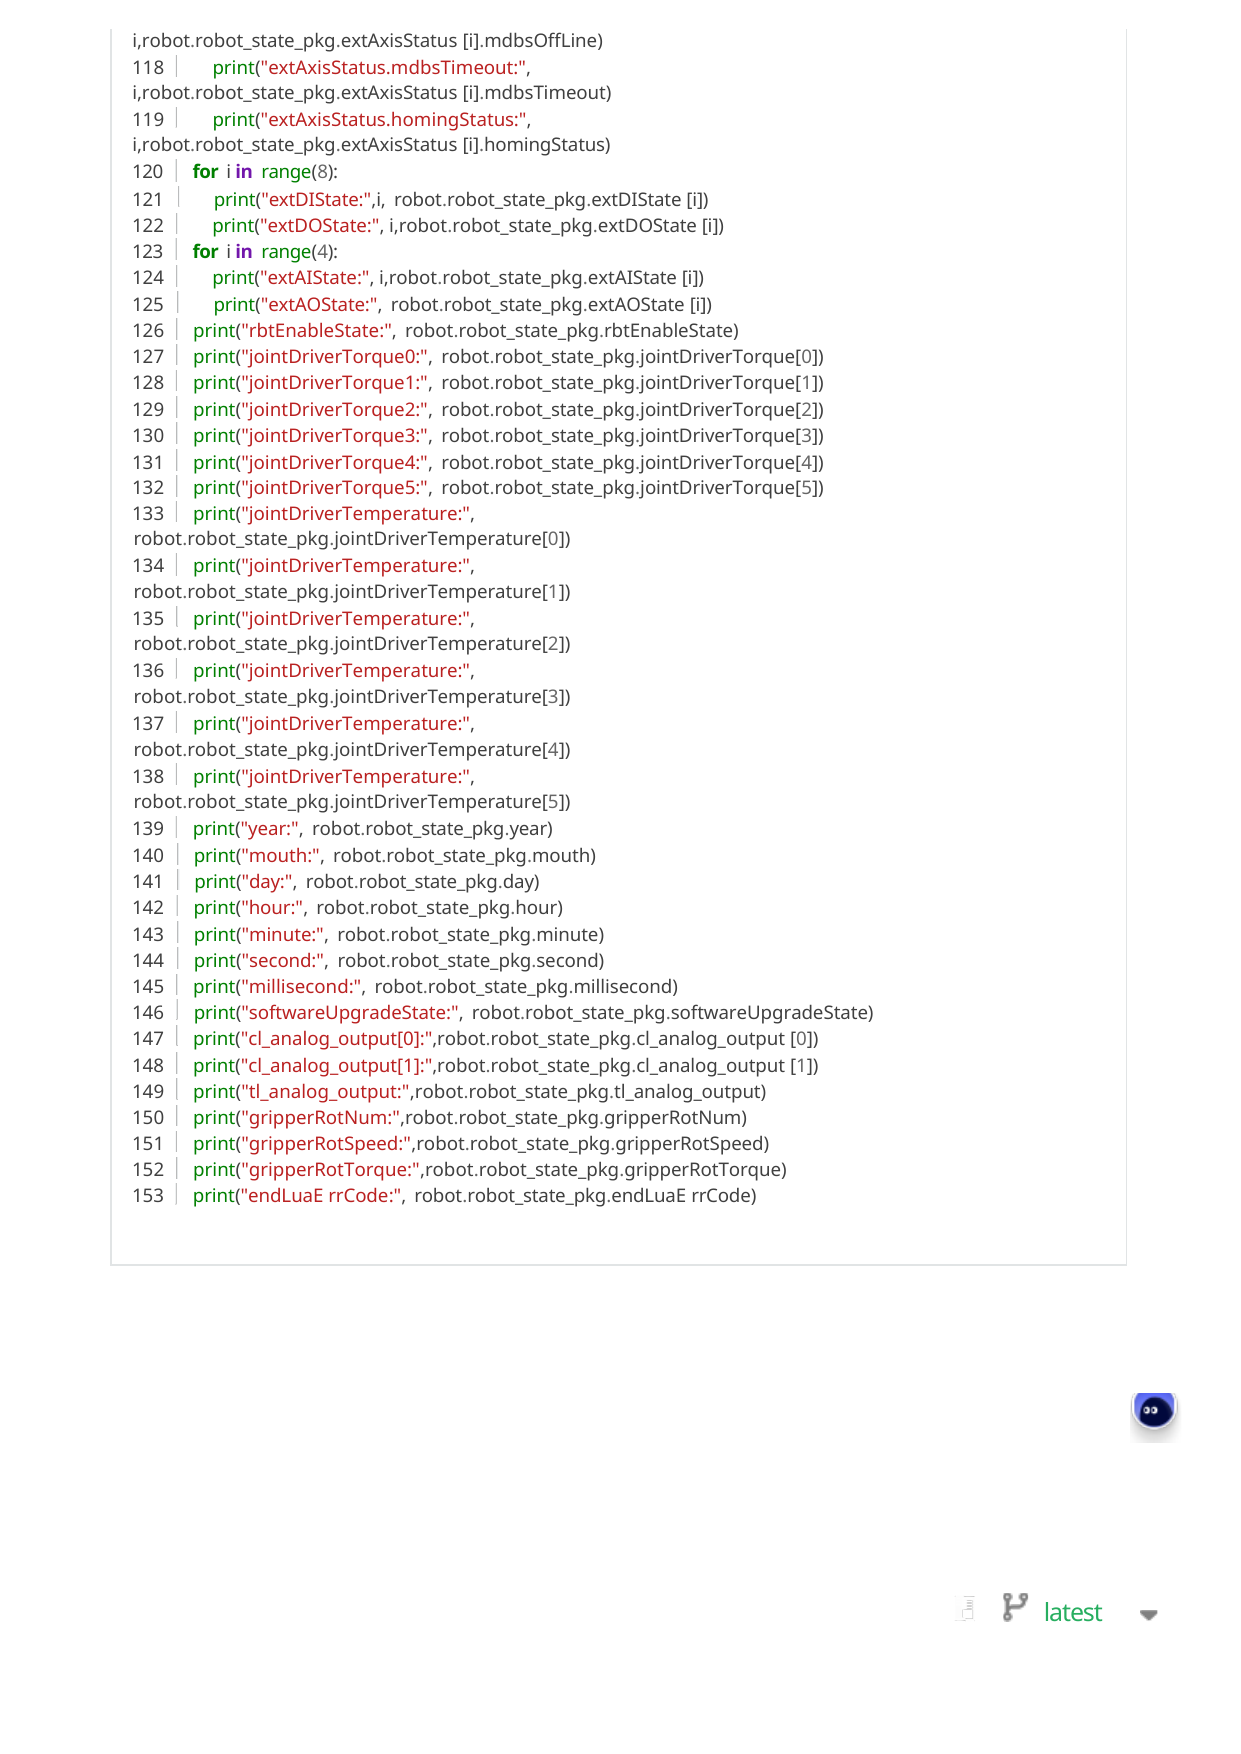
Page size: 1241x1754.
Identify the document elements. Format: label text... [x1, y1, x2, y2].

picture [954, 1595, 976, 1622]
picture [1003, 1593, 1029, 1622]
picture [1130, 1393, 1182, 1443]
table_header i,robot.robot_state_pkg.extAxisStatus [i].mdbsOffLine) 118 print("extAxisStatus.mdbsTimeout:", i,robot.robot_state_pkg.extAxisStatus [i].mdbsTimeout) 119 print("extAxisStatus.homingStatus:", i,robot.robot_state_pkg.extAxisStatus [i].homingStatus) 120 for i in range(8): 121 print("extDIState:",i, robot.robot_state_pkg.extDIState [i]) 122 print("extDOState:", i,robot.robot_state_pkg.extDOState [i]) 123 for i in range(4): 124 print("extAIState:", i,robot.robot_state_pkg.extAIState [i]) 125 print("extAOState:", robot.robot_state_pkg.extAOState [i]) 126 print("rbtEnableState:", robot.robot_state_pkg.rbtEnableState) 127 print("jointDriverTorque0:", robot.robot_state_pkg.jointDriverTorque[0]) 128 print("jointDriverTorque1:", robot.robot_state_pkg.jointDriverTorque[1]) 129 print("jointDriverTorque2:", robot.robot_state_pkg.jointDriverTorque[2]) 130 print("jointDriverTorque3:", robot.robot_state_pkg.jointDriverTorque[3]) 131 print("jointDriverTorque4:", robot.robot_state_pkg.jointDriverTorque[4]) 132 print("jointDriverTorque5:", robot.robot_state_pkg.jointDriverTorque[5]) 133 print("jointDriverTemperature:", robot.robot_state_pkg.jointDriverTemperature[0]) 134 print("jointDriverTemperature:", robot.robot_state_pkg.jointDriverTemperature[1]) 135 print("jointDriverTemperature:", robot.robot_state_pkg.jointDriverTemperature[2]) 136 print("jointDriverTemperature:", robot.robot_state_pkg.jointDriverTemperature[3]) 137 print("jointDriverTemperature:", robot.robot_state_pkg.jointDriverTemperature[4]) 138 print("jointDriverTemperature:", robot.robot_state_pkg.jointDriverTemperature[5]) 139 print("year:", robot.robot_state_pkg.year) 140 print("mouth:", robot.robot_state_pkg.mouth) 141 print("day:", robot.robot_state_pkg.day) 142 print("hour:", robot.robot_state_pkg.hour) 143 print("minute:", robot.robot_state_pkg.minute) 144 print("second:", robot.robot_state_pkg.second) 145 print("millisecond:", robot.robot_state_pkg.millisecond) 146 print("softwareUpgradeState:", robot.robot_state_pkg.softwareUpgradeState) 147 print("cl_analog_output[0]:",robot.robot_state_pkg.cl_analog_output [0]) 148 print("cl_analog_output[1]:",robot.robot_state_pkg.cl_analog_output [1]) 149 print("tl_analog_output:",robot.robot_state_pkg.tl_analog_output) 150 print("gripperRotNum:",robot.robot_state_pkg.gripperRotNum) 151 print("gripperRotSpeed:",robot.robot_state_pkg.gripperRotSpeed) 152 print("gripperRotTorque:",robot.robot_state_pkg.gripperRotTorque) 153 print("endLuaE rrCode:", robot.robot_state_pkg.endLuaE rrCode) [112, 29, 1126, 1264]
picture [1140, 1610, 1158, 1622]
